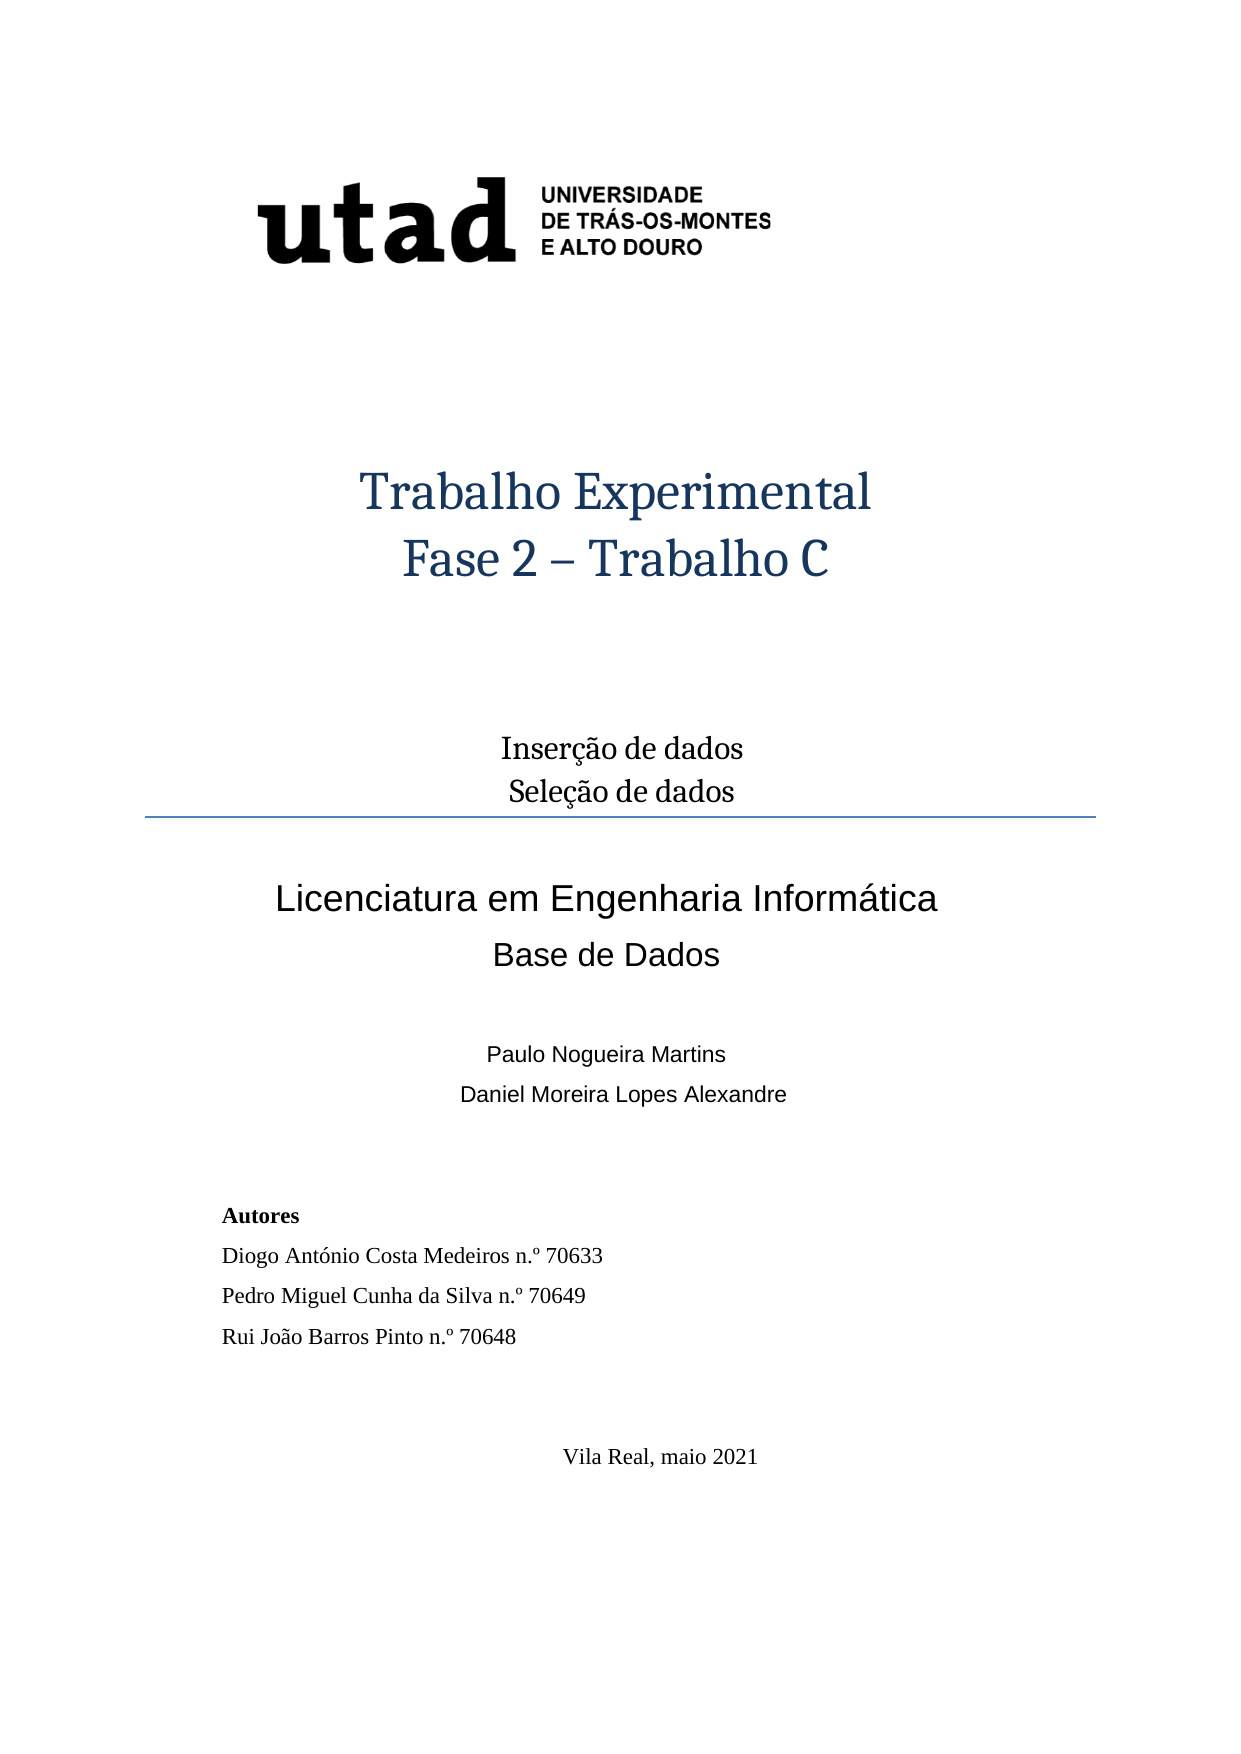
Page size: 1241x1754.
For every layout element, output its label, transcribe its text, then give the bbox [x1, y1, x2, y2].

text Daniel Moreira Lopes Alexandre [148, 1081, 1099, 1107]
text Trabalho Experimental [133, 461, 1099, 523]
text Pedro Miguel Cunha da Silva n.º 70649 [222, 1282, 1099, 1309]
text Inserção de dados [145, 729, 1099, 768]
text Paulo Nogueira Martins [148, 1041, 1064, 1067]
text Rui João Barros Pinto n.º 70648 [222, 1323, 1099, 1349]
text Diogo António Costa Medeiros n.º 70633 [222, 1242, 1099, 1268]
text Vila Real, maio 2021 [222, 1443, 1099, 1470]
text Autores [222, 1202, 1064, 1228]
text Base de Dados [148, 934, 1064, 973]
picture [257, 177, 771, 264]
text Fase 2 – Trabalho C [133, 528, 1099, 590]
text Licenciatura em Engenharia Informática [148, 876, 1064, 919]
text Seleção de dados [145, 773, 1099, 811]
